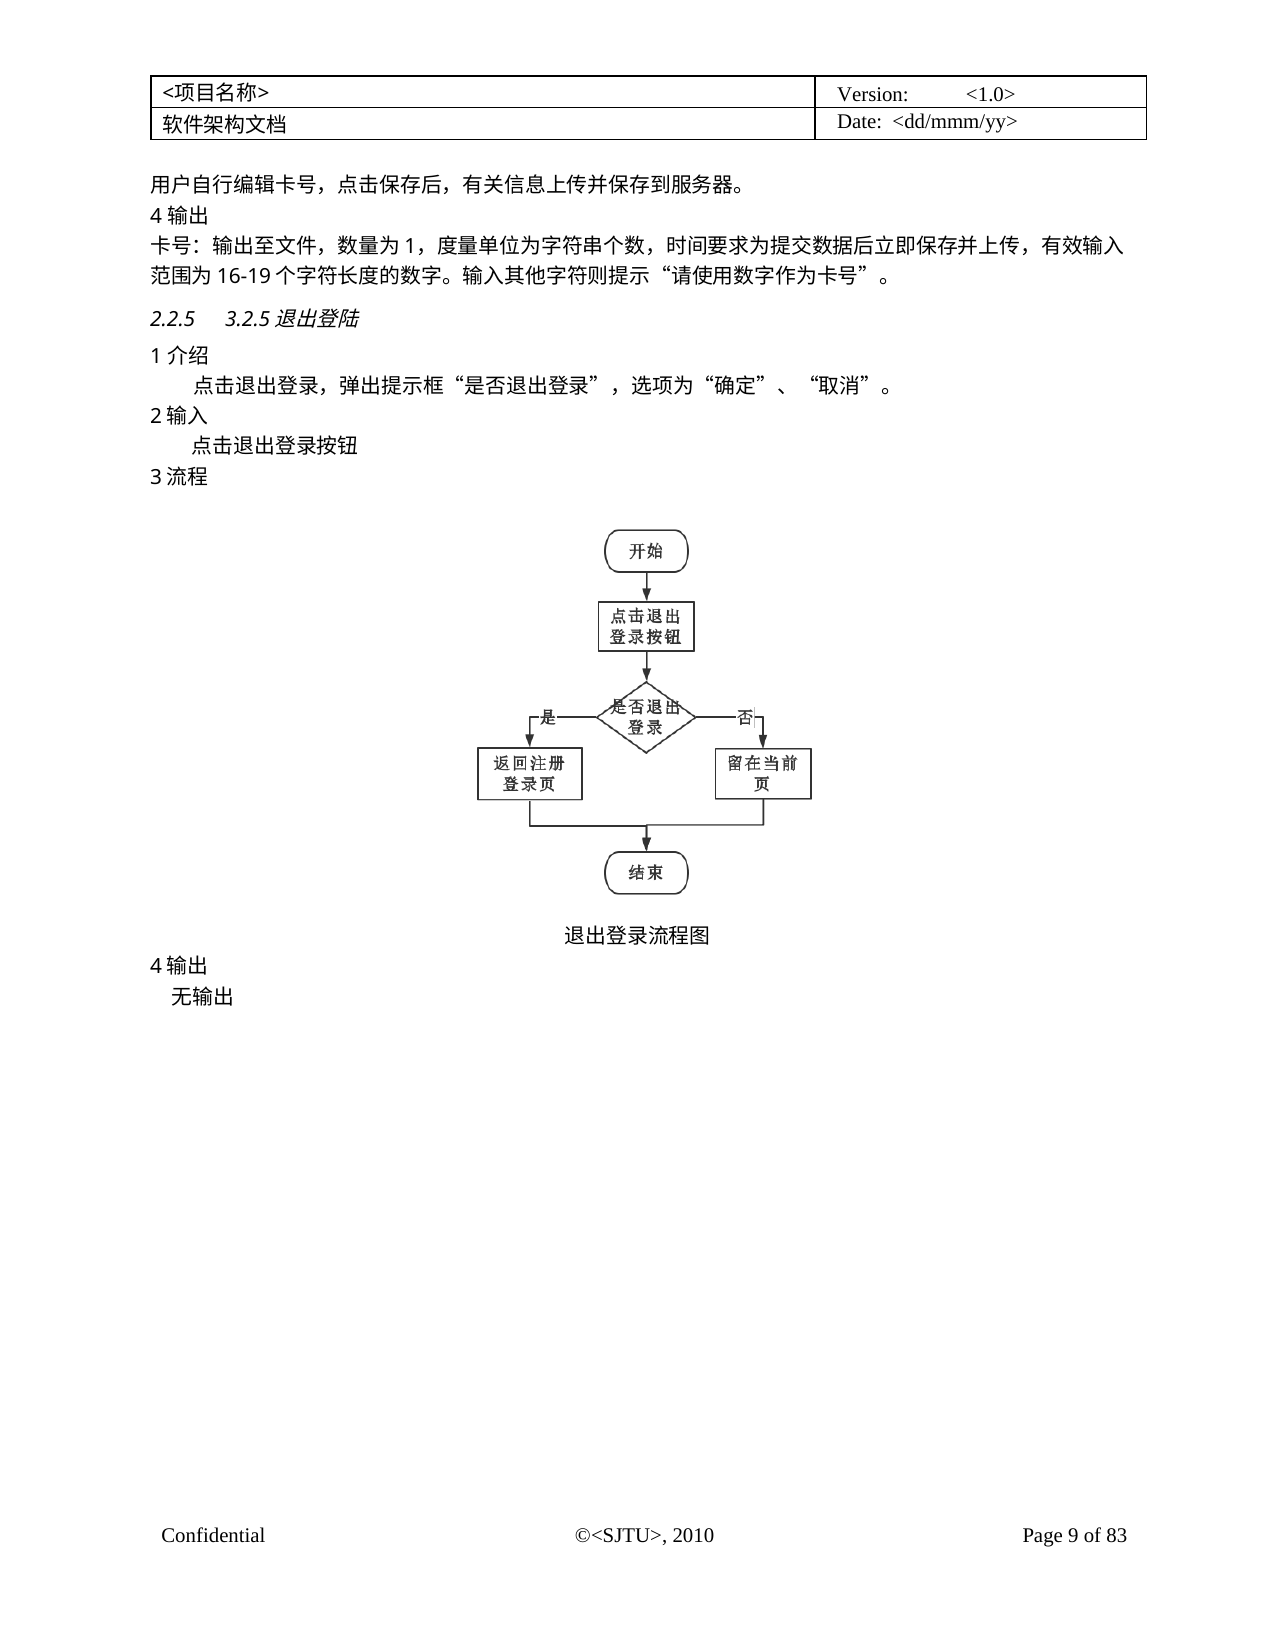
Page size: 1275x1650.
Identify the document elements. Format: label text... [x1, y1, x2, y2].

text 4 输出 [150, 199, 1125, 229]
text 用户自行编辑卡号，点击保存后，有关信息上传并保存到服务器。 [150, 169, 1125, 199]
text 4输出 [150, 949, 1125, 980]
text 2输入 [150, 399, 1125, 430]
picture [438, 490, 837, 920]
text 点击退出登录，弹出提示框“是否退出登录”，选项为“确定”、“取消”。 [150, 369, 1125, 399]
text 3流程 [150, 460, 1125, 490]
text 无输出 [150, 980, 1125, 1010]
text 点击退出登录按钮 [150, 430, 1125, 460]
text 退出登录流程图 [150, 919, 1125, 949]
text 卡号：输出至文件，数量为1，度量单位为字符串个数，时间要求为提交数据后立即保存并上传，有效输入范围为16-19个字符长度的数字。输入其他字符则提示“请使用数字作为卡号”。 [150, 229, 1125, 290]
subtitle 3.2.5退出登陆 [150, 302, 1125, 333]
text 1 介绍 [150, 339, 1125, 369]
